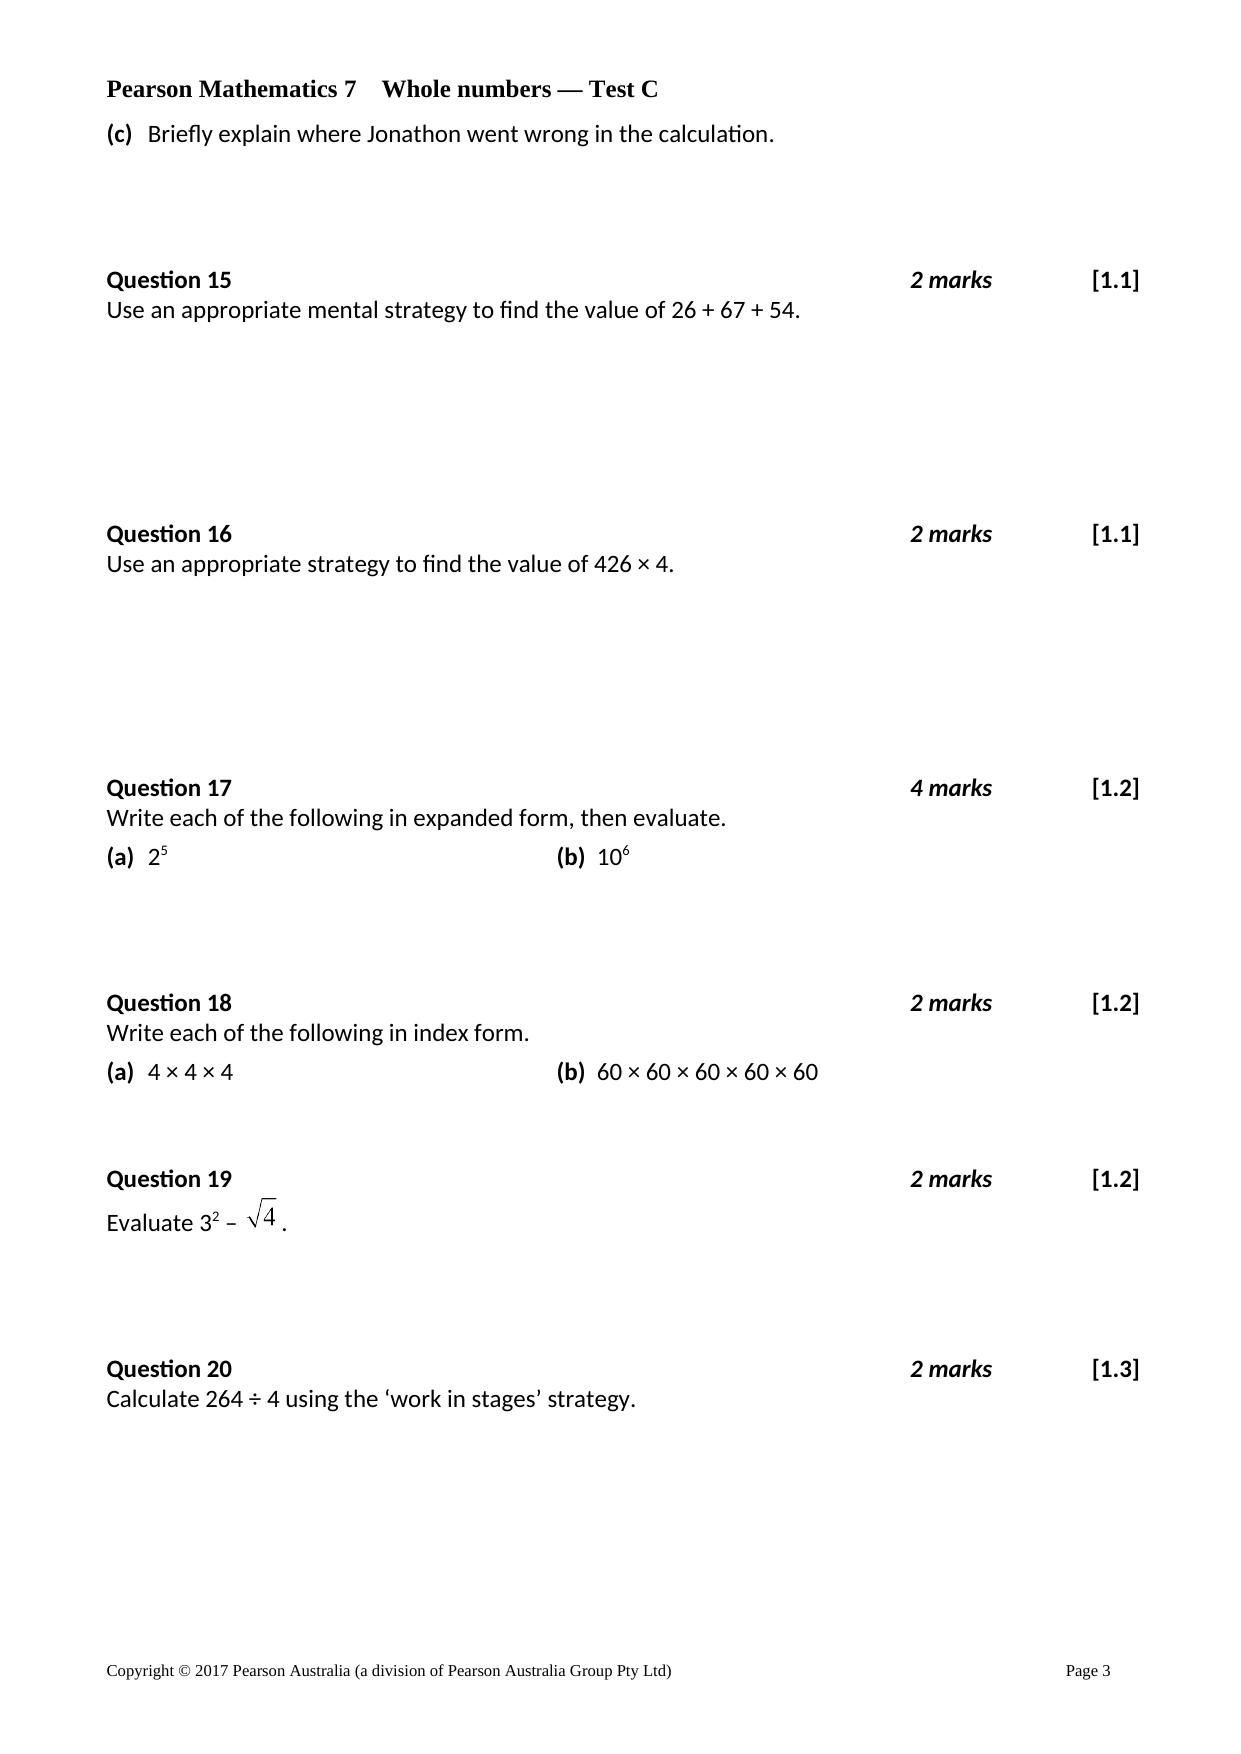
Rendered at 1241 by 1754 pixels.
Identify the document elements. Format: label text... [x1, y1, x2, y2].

subtitle Question 15 2 marks [1.1] [106, 264, 1134, 294]
text (a) 4 × 4 × 4 (b) 60 × 60 × 60 × 60 × 60 [106, 1056, 1134, 1087]
text Write each of the following in index form. [106, 1017, 1134, 1048]
subtitle Question 19 2 marks [1.2] [106, 1163, 1134, 1194]
subtitle Question 20 2 marks [1.3] [106, 1353, 1134, 1384]
subtitle Question 18 2 marks [1.2] [106, 987, 1134, 1017]
subtitle Question 17 4 marks [1.2] [106, 772, 1134, 802]
text Calculate 264 ÷ 4 using the ‘work in stages’ strategy. [106, 1384, 1134, 1414]
text Use an appropriate strategy to find the value of 426 × 4. [106, 548, 1134, 579]
text Use an appropriate mental strategy to find the value of 26 + 67 + 54. [106, 294, 1134, 325]
text (a) 25 (b) 106 [106, 841, 1134, 872]
text (c) Briefly explain where Jonathon went wrong in the calculation. [106, 118, 1134, 149]
subtitle Question 16 2 marks [1.1] [106, 518, 1134, 548]
text Write each of the following in expanded form, then evaluate. [106, 802, 1134, 833]
text Evaluate 32 – . [106, 1194, 1134, 1238]
